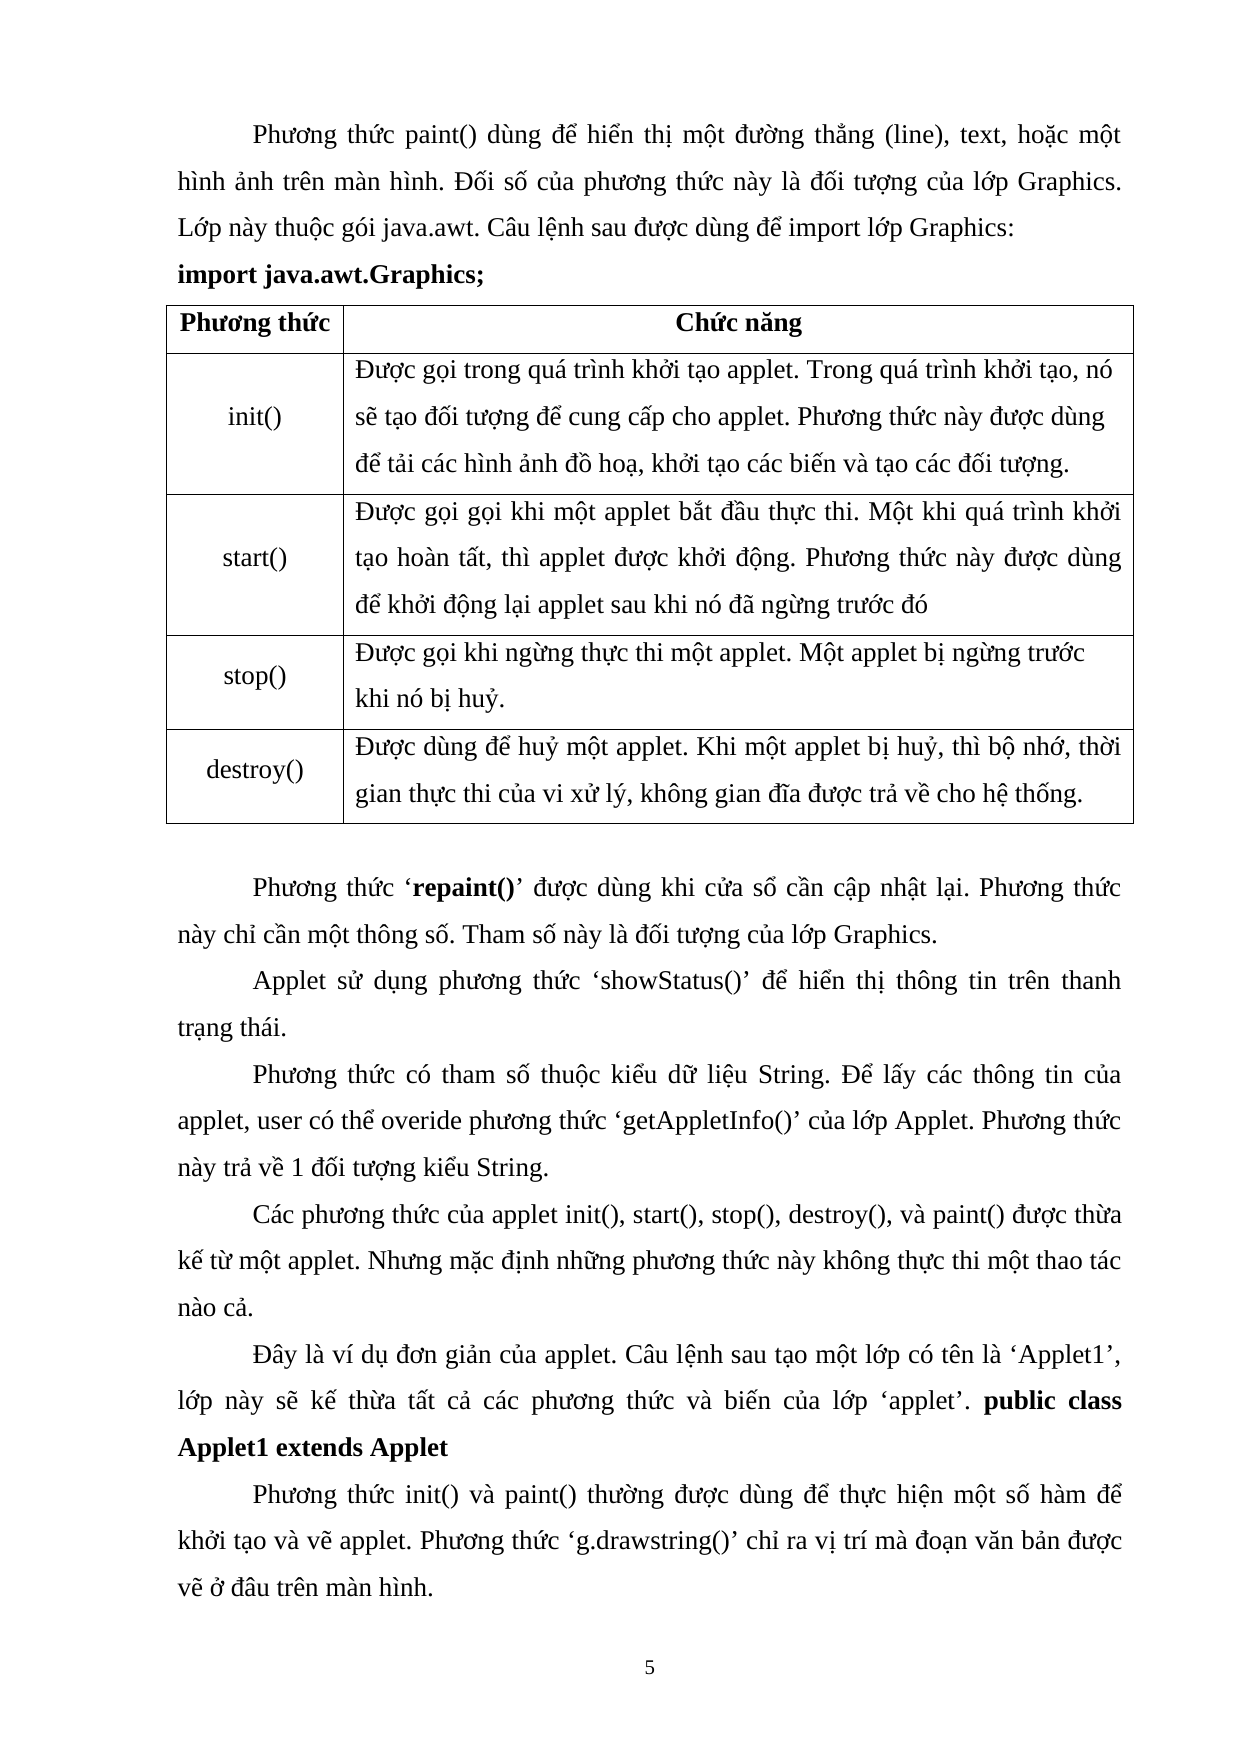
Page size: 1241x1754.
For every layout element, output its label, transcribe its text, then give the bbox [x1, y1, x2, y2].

text import java.awt.Graphics; [177, 258, 1122, 289]
text Các phương thức của applet init(), start(), stop(), destroy(), và paint() được thừa kế từ một applet. Nhưng mặc định những phương thức này không thực thi một thao tác nào cả. [177, 1198, 1122, 1322]
text Phương thức paint() dùng để hiển thị một đường thẳng (line), text, hoặc một hình ảnh trên màn hình. Đối số của phương thức này là đối tượng của lớp Graphics. Lớp này thuộc gói java.awt. Câu lệnh sau được dùng để import lớp Graphics: [177, 118, 1122, 243]
text Phương thức có tham số thuộc kiểu dữ liệu String. Để lấy các thông tin của applet, user có thể overide phương thức ‘getAppletInfo()’ của lớp Applet. Phương thức này trả về 1 đối tượng kiểu String. [177, 1058, 1122, 1182]
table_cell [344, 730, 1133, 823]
text Phương thức ‘repaint()’ được dùng khi cửa sổ cần cập nhật lại. Phương thức này chỉ cần một thông số. Tham số này là đối tượng của lớp Graphics. [177, 871, 1122, 949]
text Đây là ví dụ đơn giản của applet. Câu lệnh sau tạo một lớp có tên là ‘Applet1’, lớp này sẽ kế thừa tất cả các phương thức và biến của lớp ‘applet’. public class Applet1 extends Applet [177, 1338, 1122, 1462]
text Applet sử dụng phương thức ‘showStatus()’ để hiển thị thông tin trên thanh trạng thái. [177, 964, 1122, 1042]
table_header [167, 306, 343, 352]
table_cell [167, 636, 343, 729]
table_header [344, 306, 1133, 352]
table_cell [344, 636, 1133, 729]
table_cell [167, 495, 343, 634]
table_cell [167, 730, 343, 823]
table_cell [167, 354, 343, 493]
text Phương thức init() và paint() thường được dùng để thực hiện một số hàm để khởi tạo và vẽ applet. Phương thức ‘g.drawstring()’ chỉ ra vị trí mà đoạn văn bản được vẽ ở đâu trên màn hình. [177, 1478, 1122, 1602]
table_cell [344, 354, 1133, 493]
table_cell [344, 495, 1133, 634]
